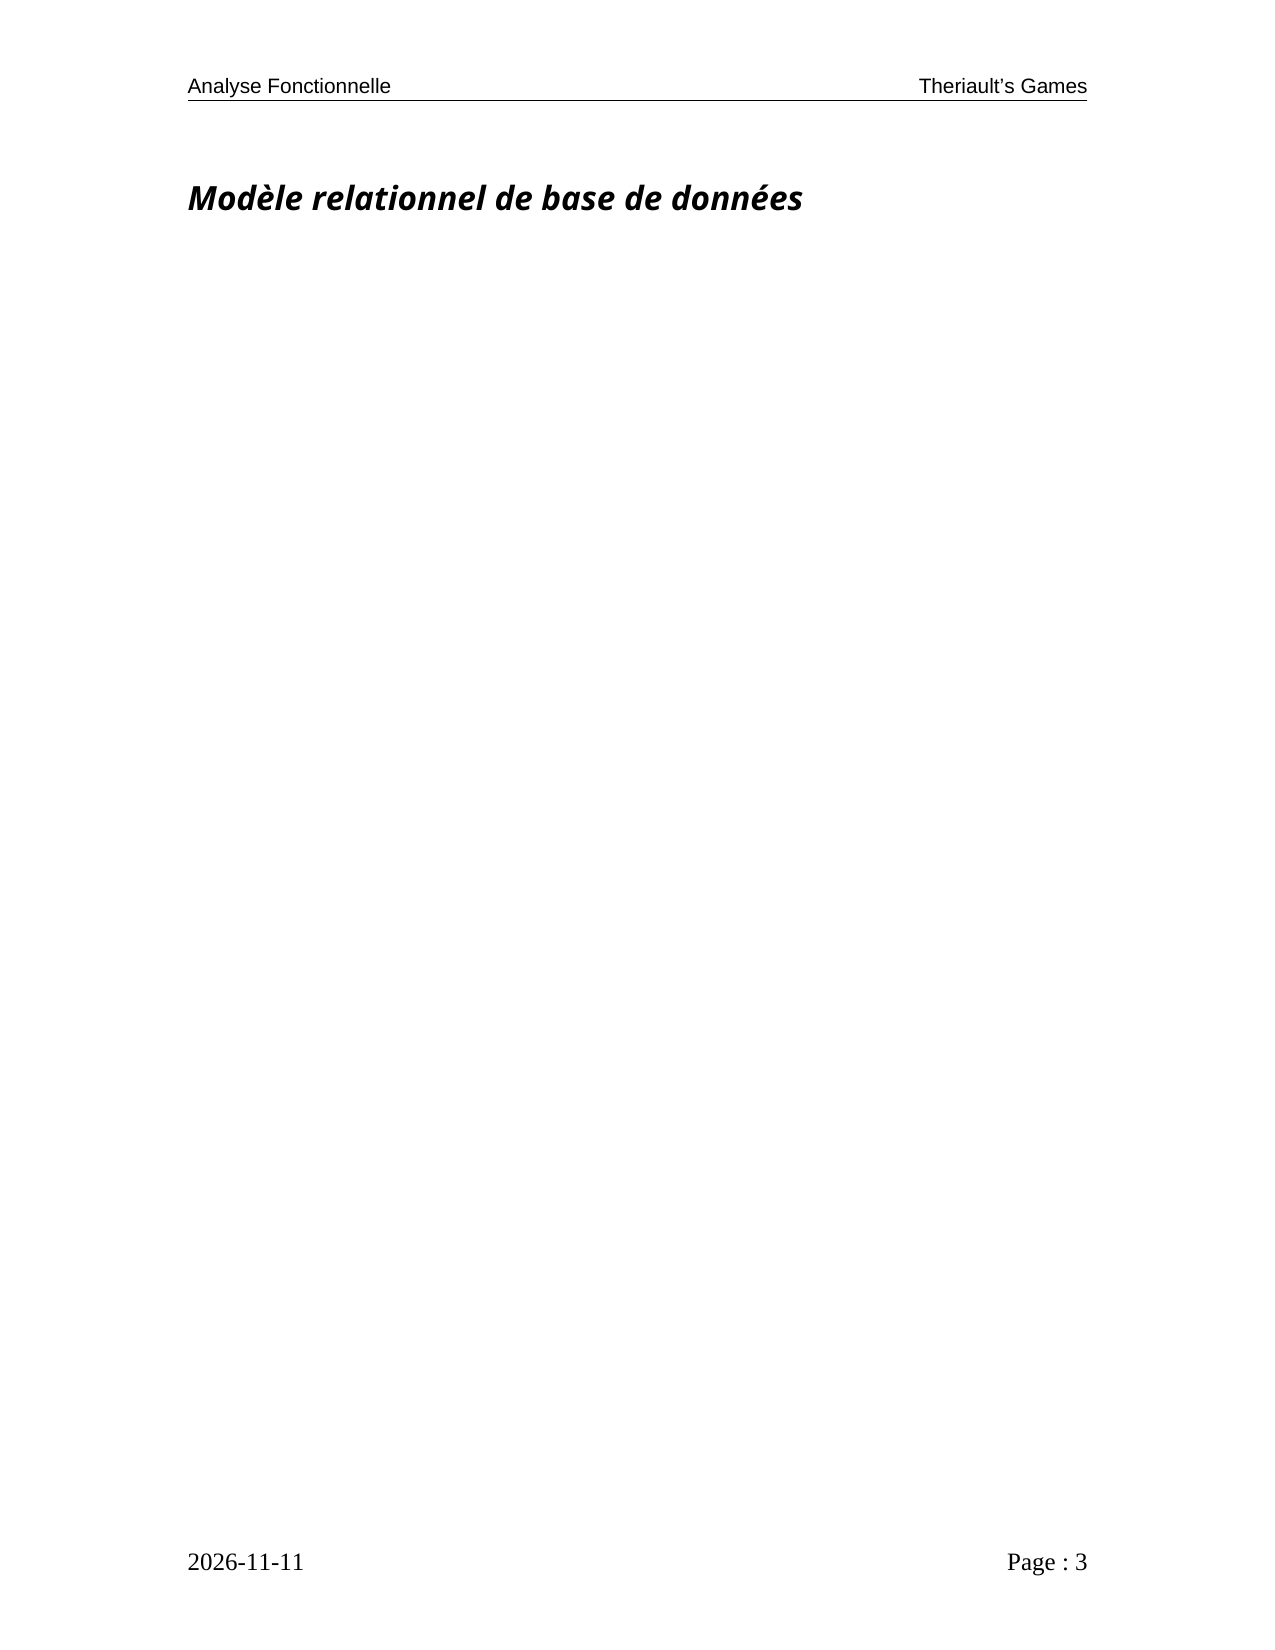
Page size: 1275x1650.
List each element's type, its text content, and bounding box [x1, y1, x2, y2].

subtitle Modèle relationnel de base de données [187, 175, 1087, 220]
